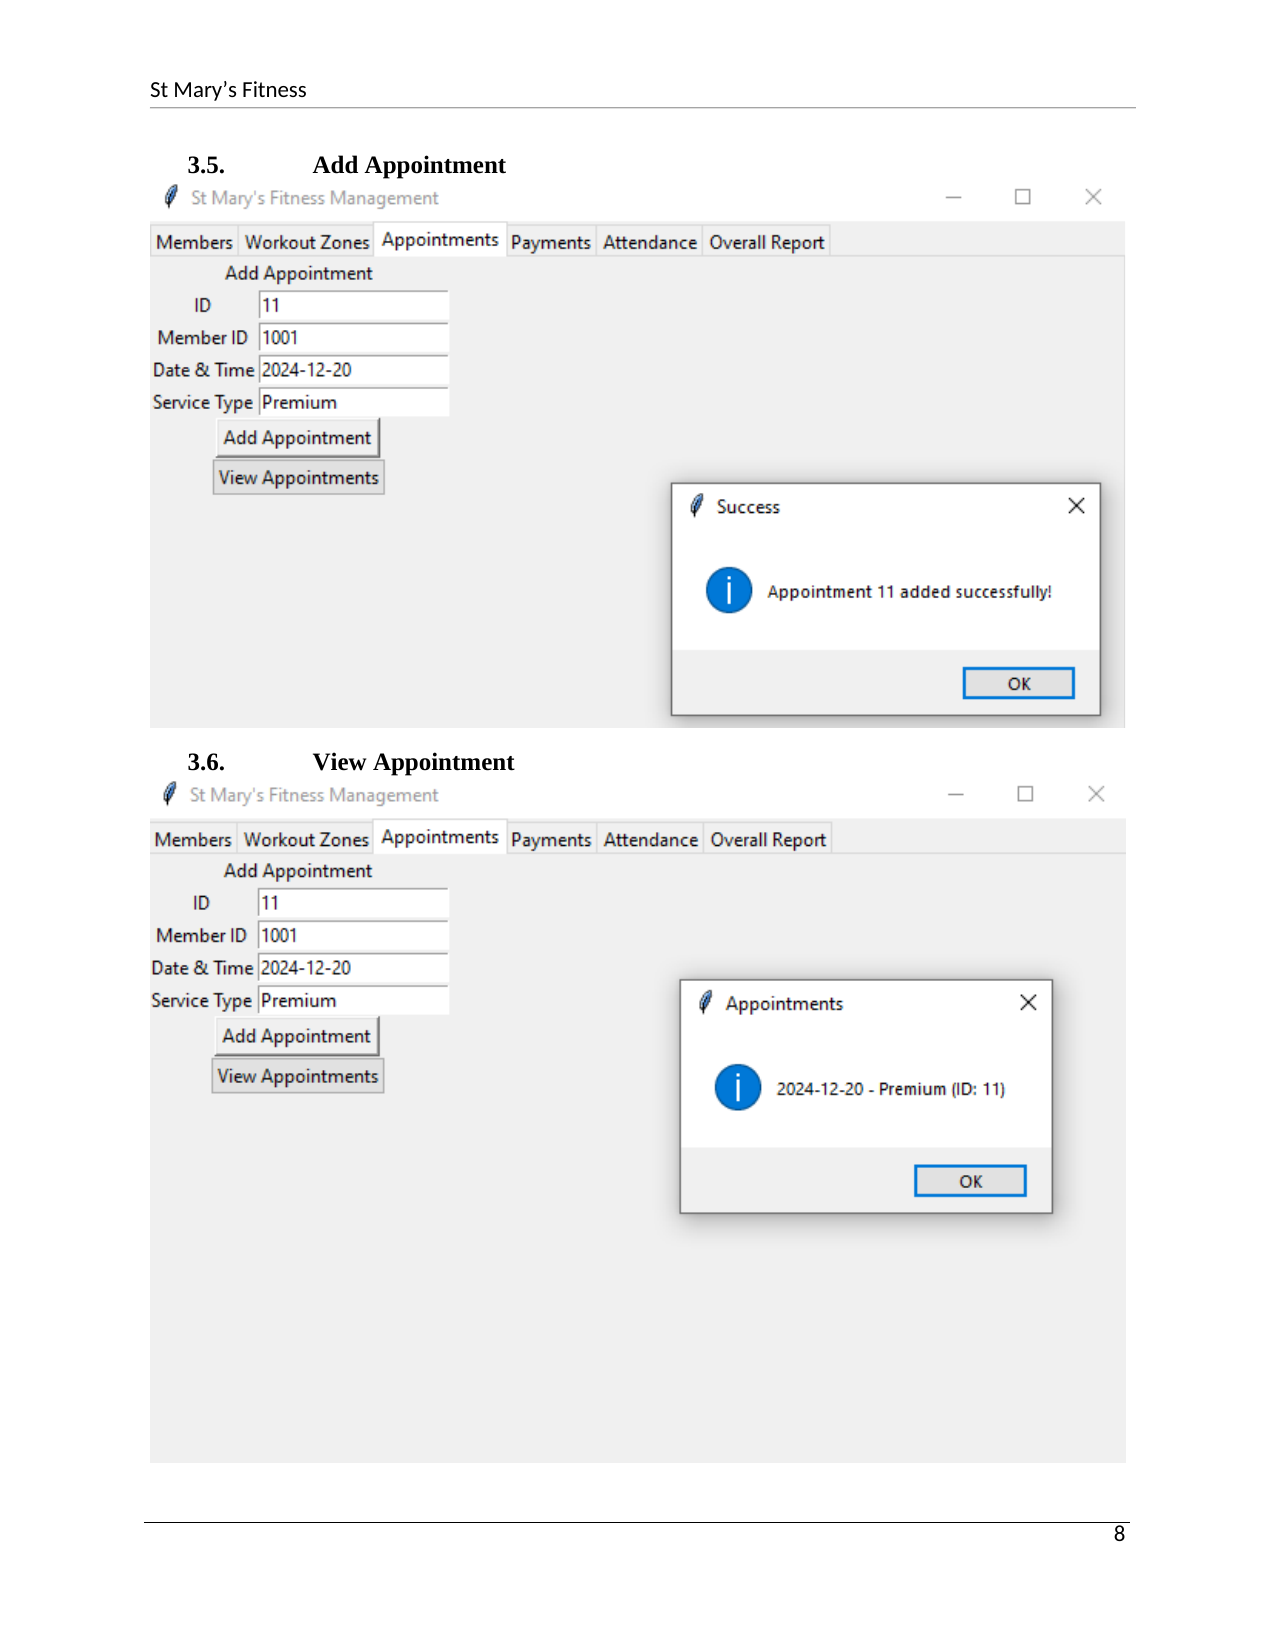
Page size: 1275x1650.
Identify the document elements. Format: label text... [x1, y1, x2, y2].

subtitle Add Appointment [187, 150, 1125, 179]
picture [150, 181, 1125, 728]
picture [150, 777, 1126, 1463]
subtitle View Appointment [187, 747, 1125, 776]
